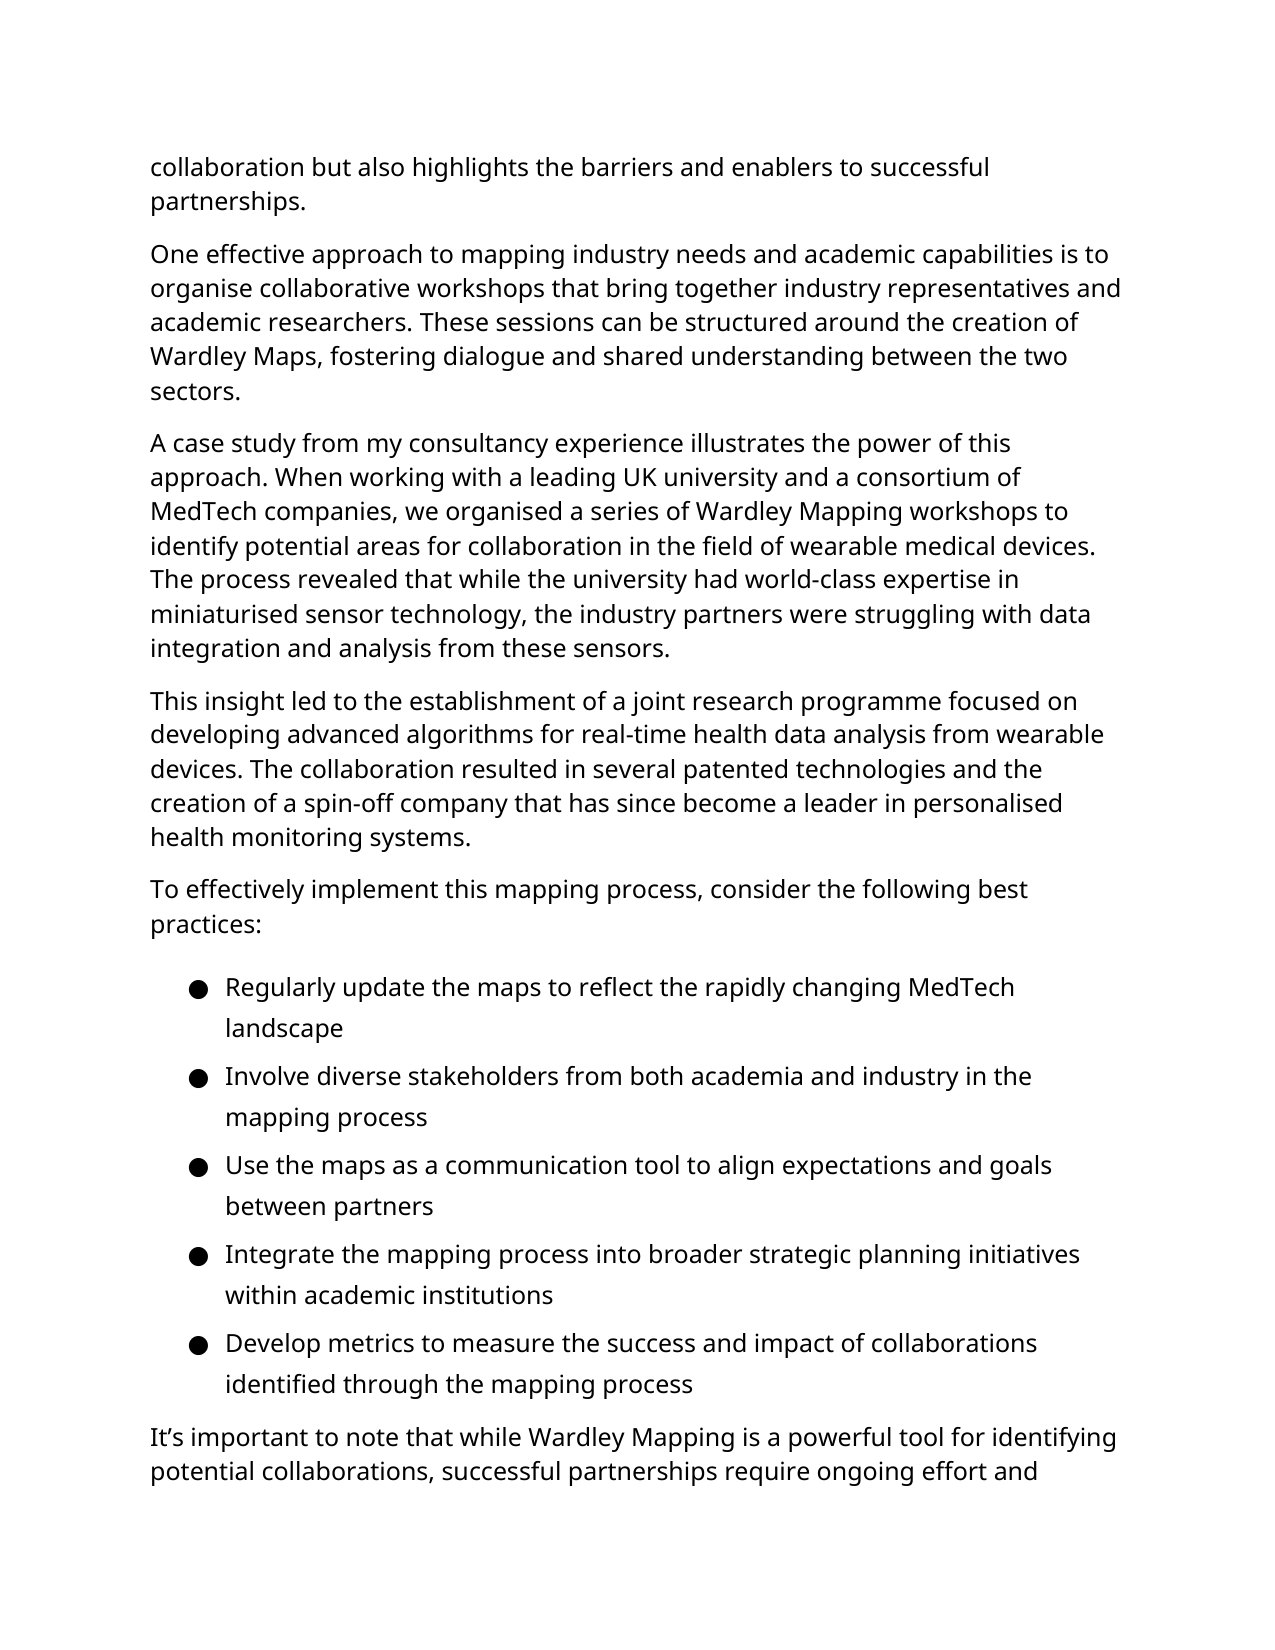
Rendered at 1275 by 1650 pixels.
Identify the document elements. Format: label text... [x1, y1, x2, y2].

list Regularly update the maps to reflect the rapidly changing MedTech landscape [187, 959, 1125, 1044]
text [150, 1419, 1125, 1487]
text A case study from my consultancy experience illustrates the power of this approach. When working with a leading UK university and a consortium of MedTech companies, we organised a series of Wardley Mapping workshops to identify potential areas for collaboration in the field of wearable medical devices. The process revealed that while the university had world-class expertise in miniaturised sensor technology, the industry partners were struggling with data integration and analysis from these sensors. [150, 426, 1125, 664]
list Develop metrics to measure the success and impact of collaborations identified through the mapping process [187, 1315, 1125, 1401]
list Involve diverse stakeholders from both academia and industry in the mapping process [187, 1048, 1125, 1133]
text To effectively implement this mapping process, consider the following best practices: [150, 872, 1125, 940]
text This insight led to the establishment of a joint research programme focused on developing advanced algorithms for real-time health data analysis from wearable devices. The collaboration resulted in several patented technologies and the creation of a spin-off company that has since become a leader in personalised health monitoring systems. [150, 683, 1125, 853]
text One effective approach to mapping industry needs and academic capabilities is to organise collaborative workshops that bring together industry representatives and academic researchers. These sessions can be structured around the creation of Wardley Maps, fostering dialogue and shared understanding between the two sectors. [150, 237, 1125, 407]
list Use the maps as a communication tool to align expectations and goals between partners [187, 1137, 1125, 1222]
list Integrate the mapping process into broader strategic planning initiatives within academic institutions [187, 1226, 1125, 1312]
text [150, 150, 1125, 218]
